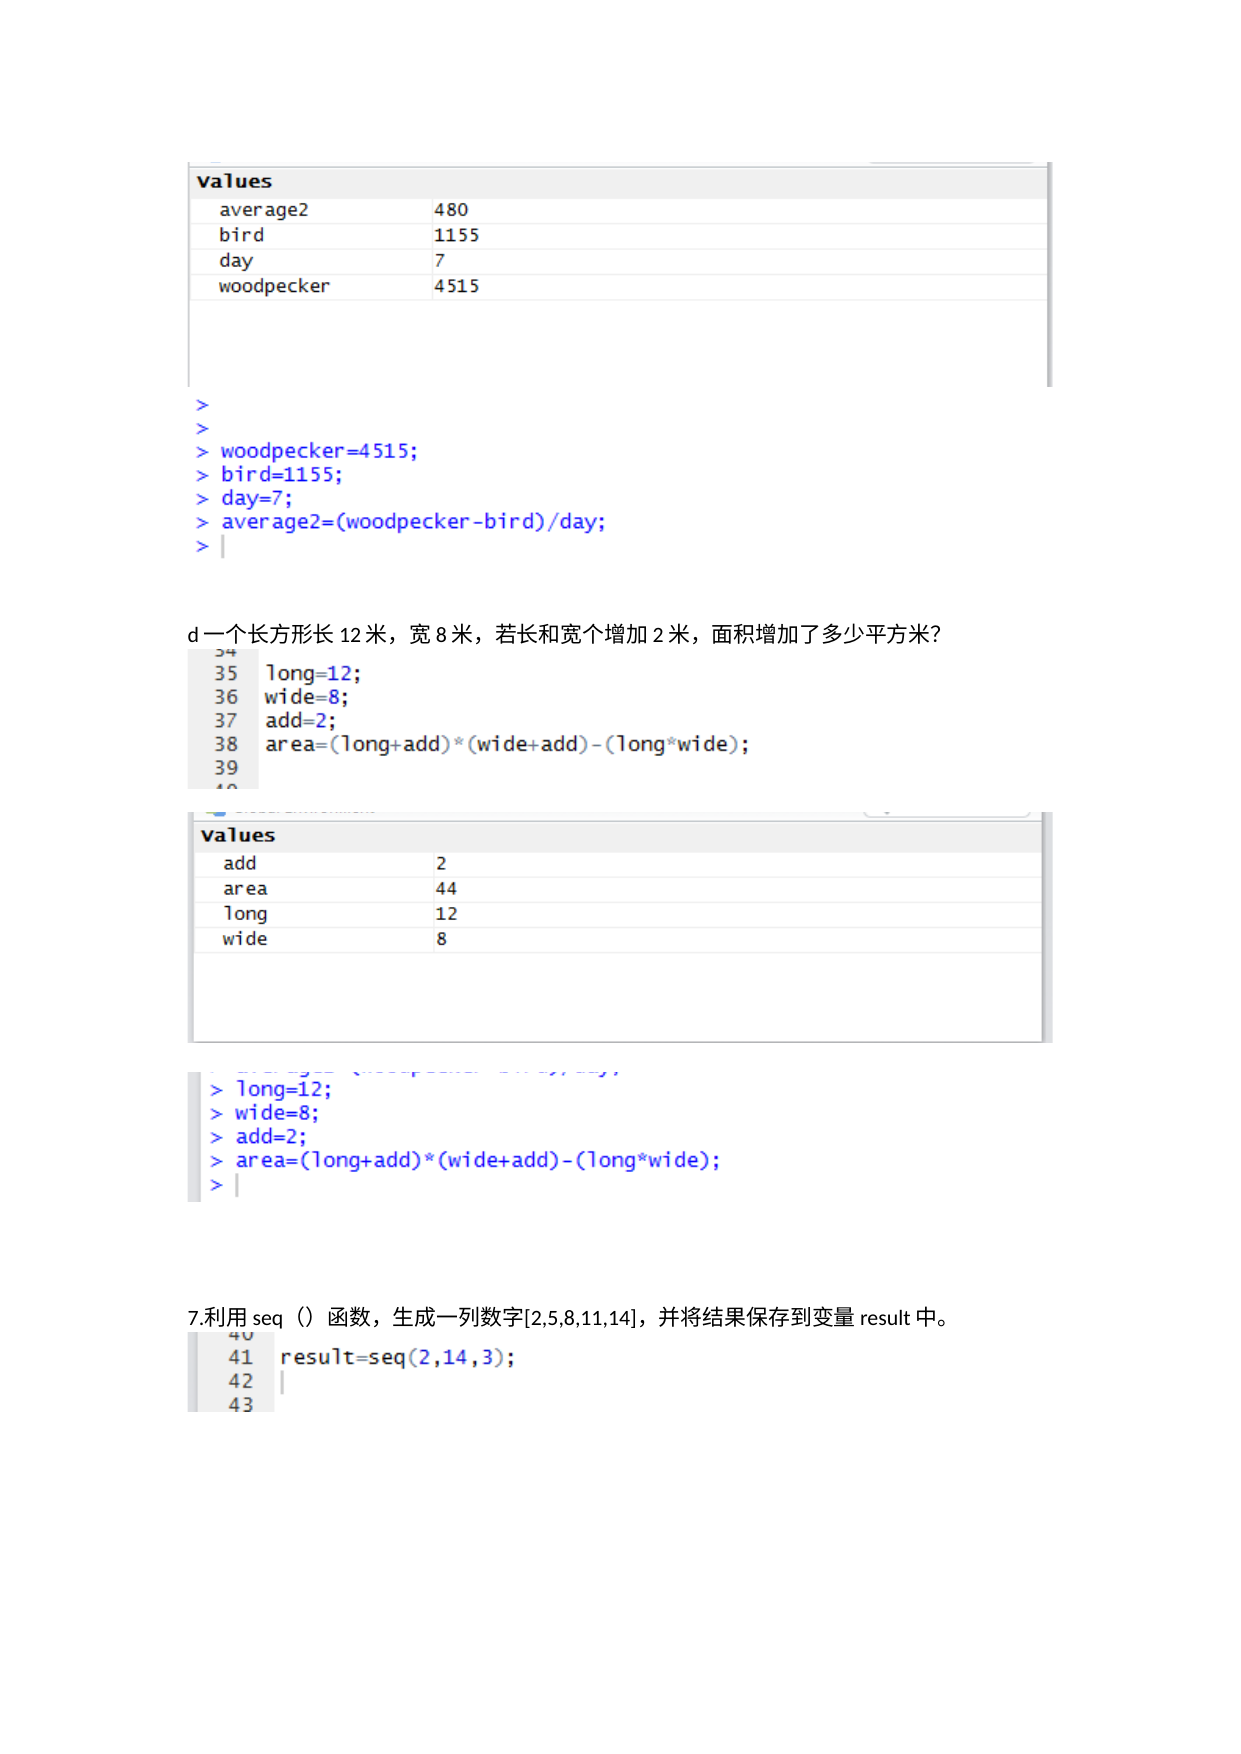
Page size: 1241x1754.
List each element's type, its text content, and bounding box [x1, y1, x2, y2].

text d一个长方形长12米，宽8米，若长和宽个增加2米，面积增加了多少平方米？ [187, 617, 1053, 649]
list 利用seq（）函数，生成一列数字[2,5,8,11,14]，并将结果保存到变量result中。 [187, 1299, 1053, 1332]
picture [187, 162, 1053, 387]
picture [187, 812, 1053, 1043]
picture [187, 1332, 608, 1412]
picture [187, 649, 819, 789]
picture [187, 389, 691, 571]
picture [187, 1072, 746, 1202]
